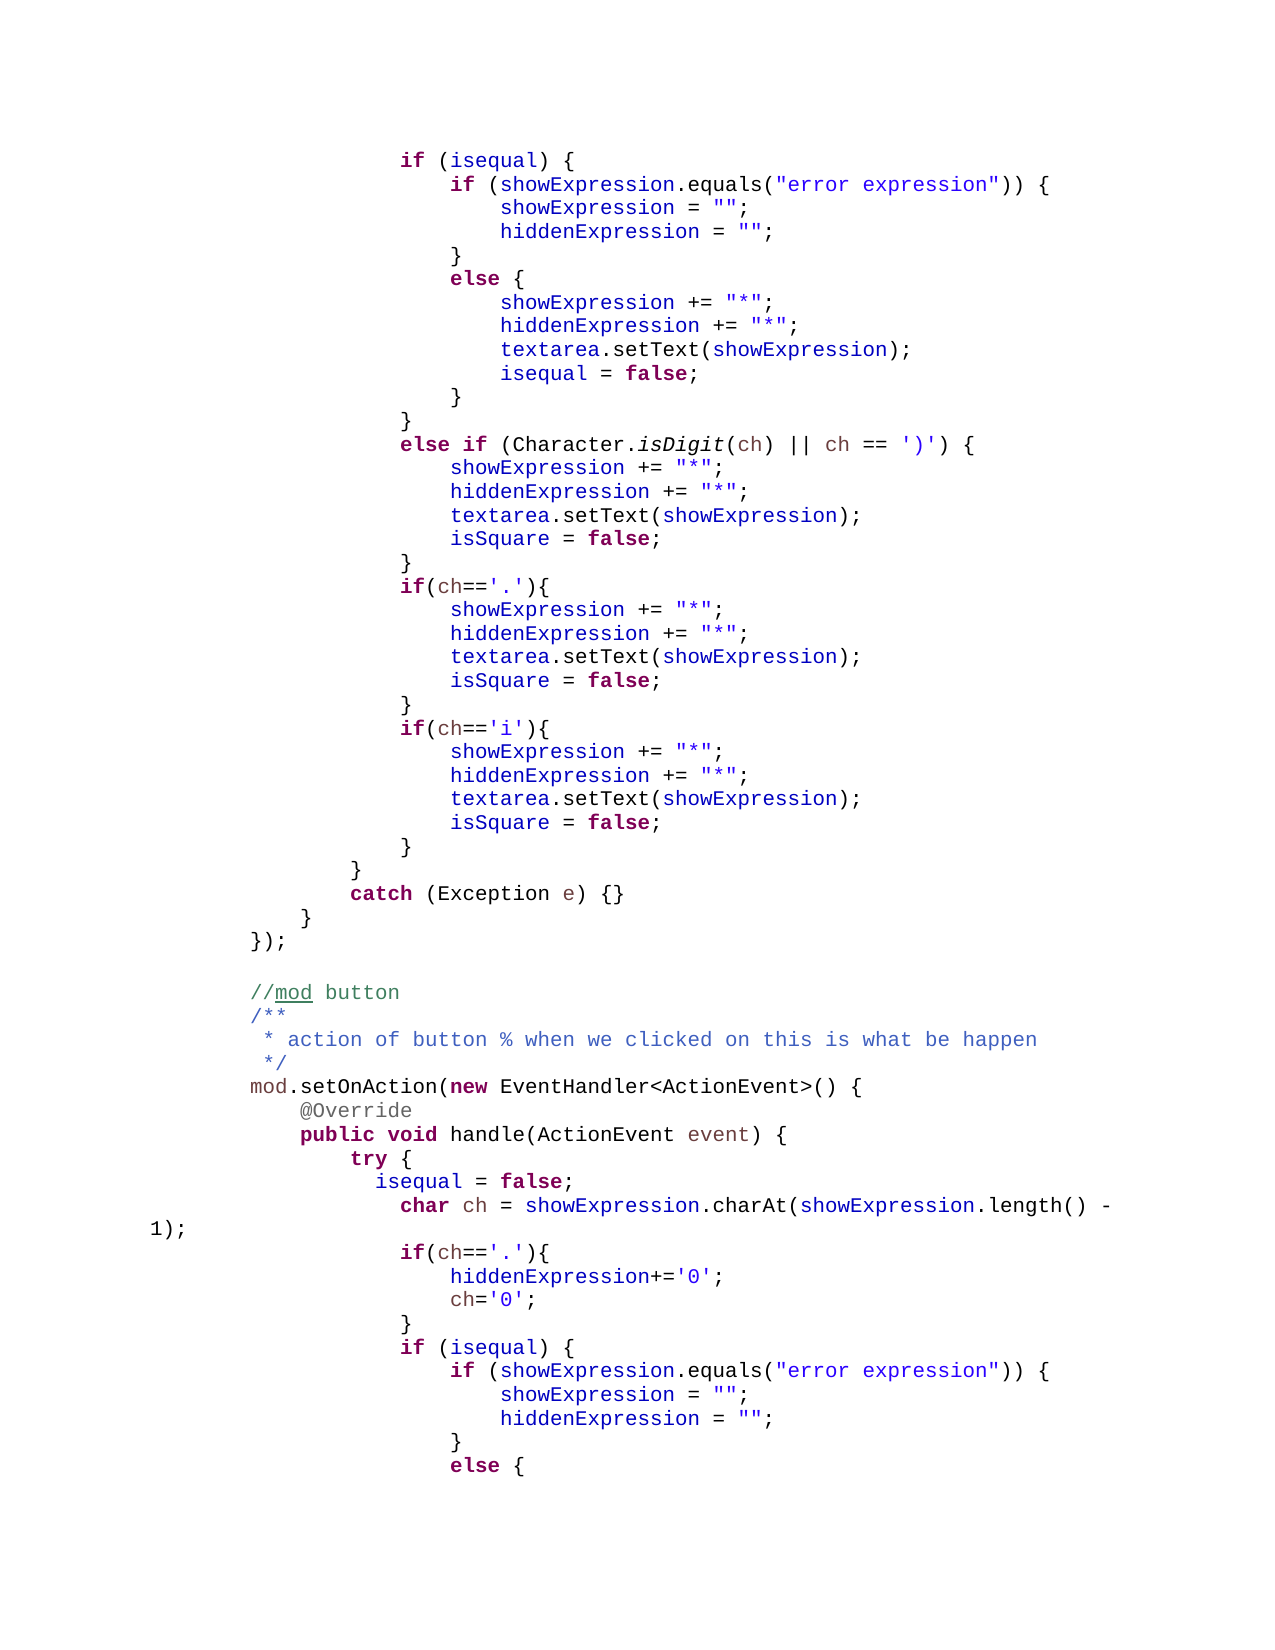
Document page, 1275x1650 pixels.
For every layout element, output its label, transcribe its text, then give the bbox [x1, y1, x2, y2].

text showExpression += "*"; [150, 457, 1125, 481]
text textarea.setText(showExpression); [150, 788, 1125, 812]
text isequal = false; [150, 1171, 1125, 1195]
text isSquare = false; [150, 670, 1125, 694]
text hiddenExpression += "*"; [150, 623, 1125, 647]
text hiddenExpression = ""; [150, 221, 1125, 244]
text showExpression += "*"; [150, 292, 1125, 316]
text /** [150, 1006, 1125, 1029]
text } [150, 386, 1125, 410]
text hiddenExpression += "*"; [150, 765, 1125, 788]
text char ch = showExpression.charAt(showExpression.length() - 1); [150, 1195, 1125, 1242]
text else { [150, 268, 1125, 292]
text public void handle(ActionEvent event) { [150, 1124, 1125, 1147]
text showExpression += "*"; [150, 599, 1125, 623]
text if (isequal) { [150, 1337, 1125, 1360]
text isSquare = false; [150, 528, 1125, 552]
text hiddenExpression+='0'; [150, 1266, 1125, 1289]
text if(ch=='i'){ [150, 717, 1125, 741]
text } [150, 859, 1125, 883]
text showExpression = ""; [150, 1384, 1125, 1408]
text }); [150, 930, 1125, 954]
text textarea.setText(showExpression); [150, 339, 1125, 363]
text } [150, 907, 1125, 930]
text } [150, 836, 1125, 859]
text * action of button % when we clicked on this is what be happen [150, 1029, 1125, 1053]
text showExpression += "*"; [150, 741, 1125, 765]
text if (showExpression.equals("error expression")) { [150, 1360, 1125, 1384]
text if (isequal) { [150, 150, 1125, 174]
text if(ch=='.'){ [150, 576, 1125, 599]
text textarea.setText(showExpression); [150, 505, 1125, 528]
text */ [150, 1053, 1125, 1077]
text mod.setOnAction(new EventHandler<ActionEvent>() { [150, 1077, 1125, 1100]
text @Override [150, 1100, 1125, 1124]
text } [150, 694, 1125, 717]
text try { [150, 1147, 1125, 1171]
text if (showExpression.equals("error expression")) { [150, 174, 1125, 197]
text hiddenExpression = ""; [150, 1408, 1125, 1431]
text isequal = false; [150, 363, 1125, 386]
text hiddenExpression += "*"; [150, 316, 1125, 339]
text hiddenExpression += "*"; [150, 481, 1125, 505]
text } [150, 410, 1125, 434]
text textarea.setText(showExpression); [150, 647, 1125, 670]
text if(ch=='.'){ [150, 1242, 1125, 1266]
text else if (Character.isDigit(ch) || ch == ')') { [150, 434, 1125, 457]
text } [150, 552, 1125, 576]
text else { [150, 1455, 1125, 1478]
text showExpression = ""; [150, 197, 1125, 221]
text } [150, 1313, 1125, 1337]
text isSquare = false; [150, 812, 1125, 836]
text } [150, 1431, 1125, 1455]
text //mod button [150, 982, 1125, 1006]
text catch (Exception e) {} [150, 883, 1125, 907]
text ch='0'; [150, 1289, 1125, 1313]
text } [150, 244, 1125, 268]
